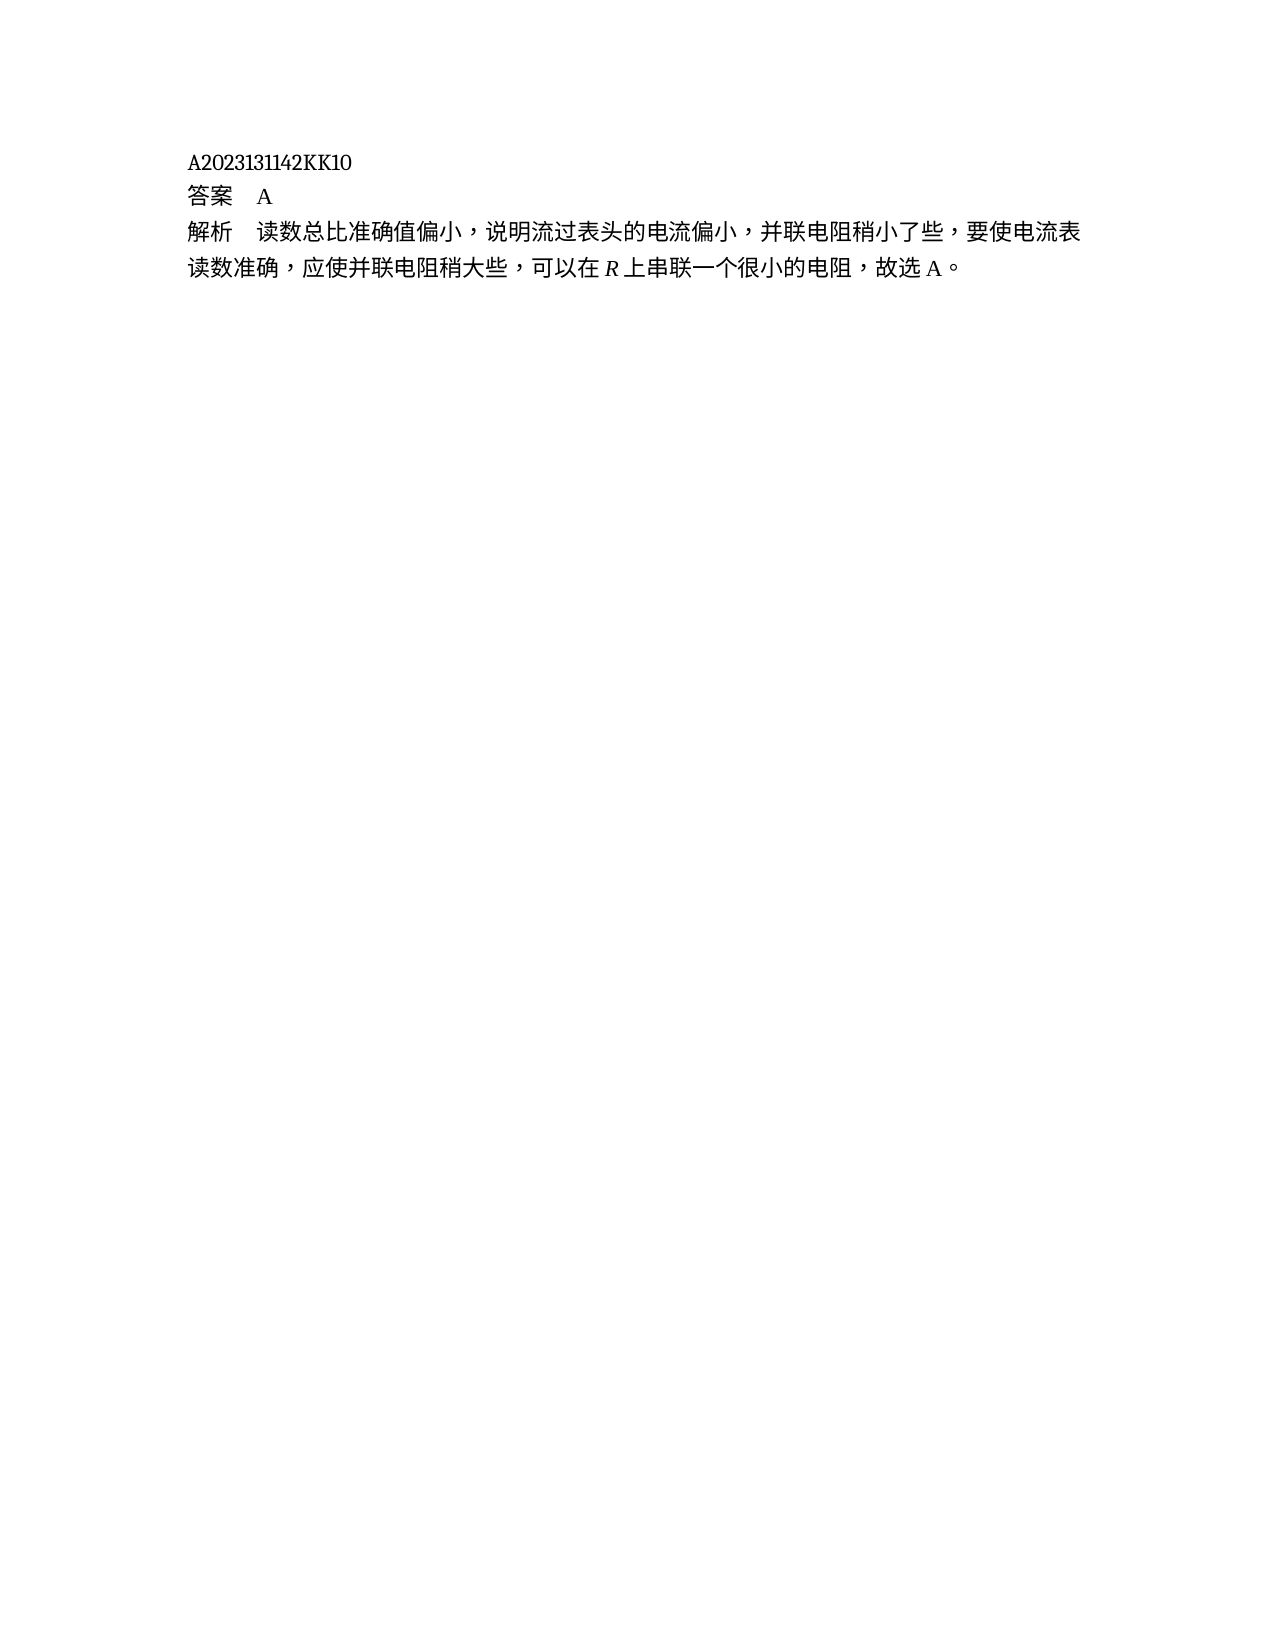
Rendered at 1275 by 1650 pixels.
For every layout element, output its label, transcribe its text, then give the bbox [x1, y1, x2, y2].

text 解析 读数总比准确值偏小，说明流过表头的电流偏小，并联电阻稍小了些，要使电流表读数准确，应使并联电阻稍大些，可以在R上串联一个很小的电阻，故选A。 [187, 216, 1087, 283]
text A2023131142KK10 [187, 150, 1087, 176]
text 答案 A [187, 180, 1087, 211]
